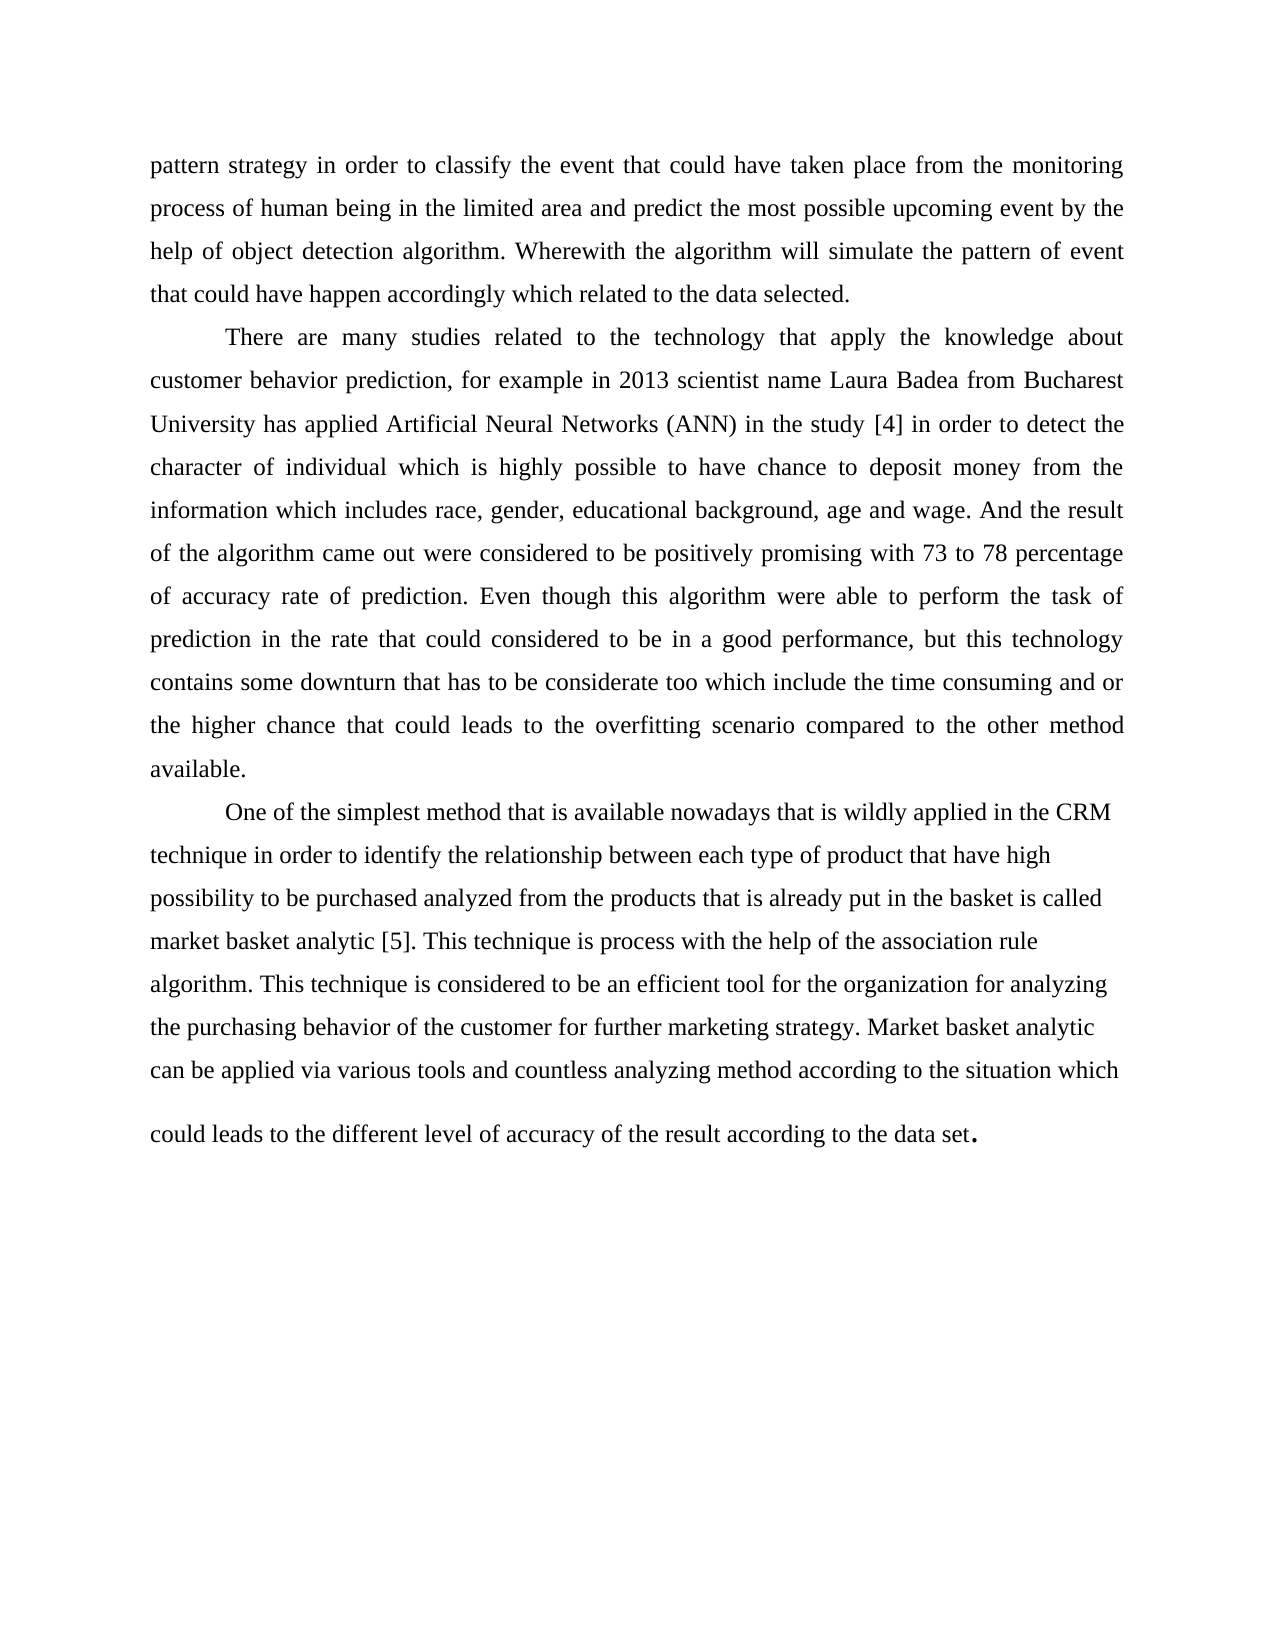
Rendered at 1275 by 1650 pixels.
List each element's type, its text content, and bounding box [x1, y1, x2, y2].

text There are many studies related to the technology that apply the knowledge about customer behavior prediction, for example in 2013 scientist name Laura Badea from Bucharest University has applied Artificial Neural Networks (ANN) in the study in order to detect the character of individual which is highly possible to have chance to deposit money from the information which includes race, gender, educational background, age and wage. And the result of the algorithm came out were considered to be positively promising with 73 to 78 percentage of accuracy rate of prediction. Even though this algorithm were able to perform the task of prediction in the rate that could considered to be in a good performance, but this technology contains some downturn that has to be considerate too which include the time consuming and or the higher chance that could leads to the overfitting scenario compared to the other method available. [150, 322, 1125, 782]
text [150, 150, 1125, 308]
text One of the simplest method that is available nowadays that is wildly applied in the CRM technique in order to identify the relationship between each type of product that have high possibility to be purchased analyzed from the products that is already put in the basket is called market basket analytic . This technique is process with the help of the association rule algorithm. This technique is considered to be an efficient tool for the organization for analyzing the purchasing behavior of the customer for further marketing strategy. Market basket analytic can be applied via various tools and countless analyzing method according to the situation which could leads to the different level of accuracy of the result according to the data set. [150, 797, 1125, 1152]
